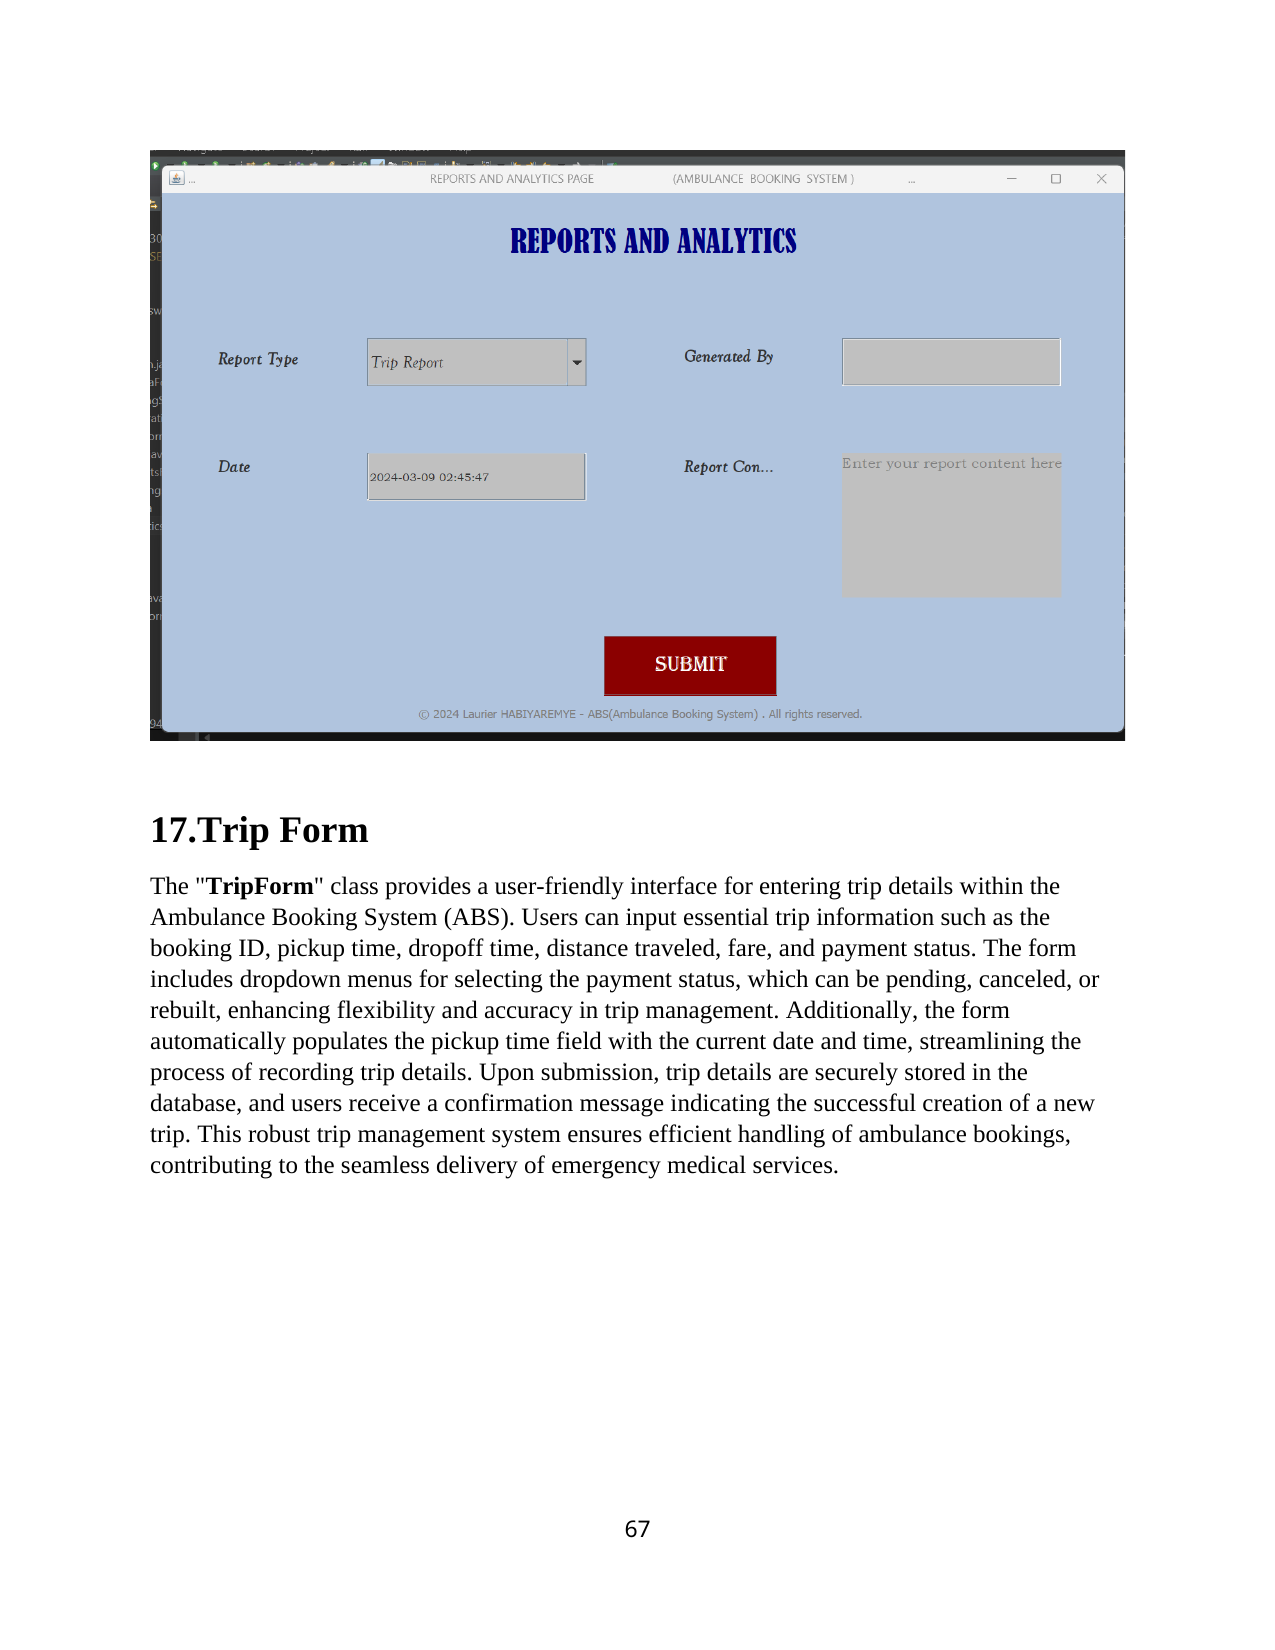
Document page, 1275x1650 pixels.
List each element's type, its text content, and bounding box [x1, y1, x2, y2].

picture [150, 150, 1125, 741]
text 17.Trip Form [150, 808, 1125, 851]
text The "TripForm" class provides a user-friendly interface for entering trip details within the Ambulance Booking System (ABS). Users can input essential trip information such as the booking ID, pickup time, dropoff time, distance traveled, fare, and payment status. The form includes dropdown menus for selecting the payment status, which can be pending, canceled, or rebuilt, enhancing flexibility and accuracy in trip management. Additionally, the form automatically populates the pickup time field with the current date and time, streamlining the process of recording trip details. Upon submission, trip details are securely stored in the database, and users receive a confirmation message indicating the successful creation of a new trip. This robust trip management system ensures efficient handling of ambulance bookings, contributing to the seamless delivery of emergency medical services. [150, 871, 1125, 1179]
